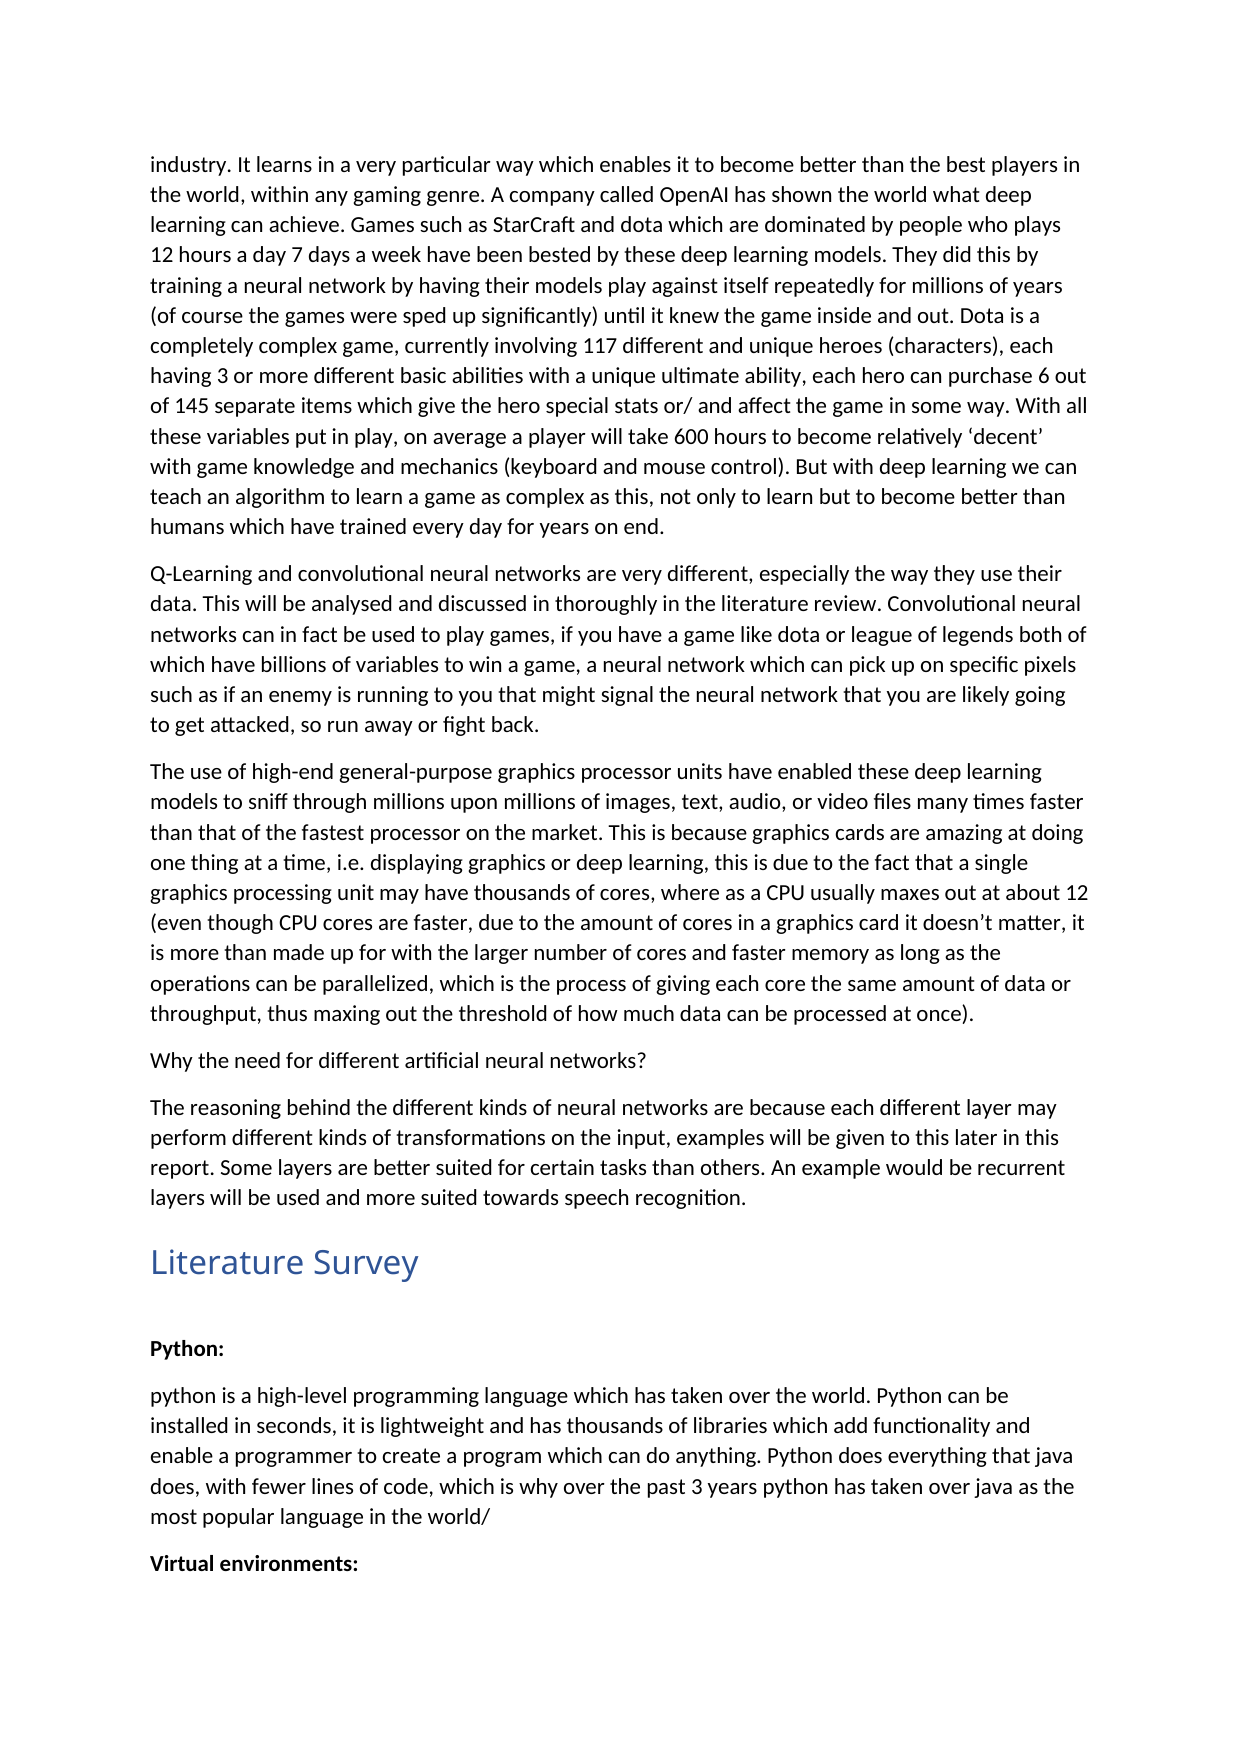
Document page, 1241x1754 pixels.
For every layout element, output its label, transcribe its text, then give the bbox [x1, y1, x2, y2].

text Virtual environments: [150, 1549, 1090, 1577]
text python is a high-level programming language which has taken over the world. Python can be installed in seconds, it is lightweight and has thousands of libraries which add functionality and enable a programmer to create a program which can do anything. Python does everything that java does, with fewer lines of code, which is why over the past 3 years python has taken over java as the most popular language in the world/ [150, 1381, 1090, 1530]
text The reasoning behind the different kinds of neural networks are because each different layer may perform different kinds of transformations on the input, examples will be given to this later in this report. Some layers are better suited for certain tasks than others. An example would be recurrent layers will be used and more suited towards speech recognition. [150, 1093, 1090, 1211]
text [150, 150, 1090, 541]
text The use of high-end general-purpose graphics processor units have enabled these deep learning models to sniff through millions upon millions of images, text, audio, or video files many times faster than that of the fastest processor on the market. This is because graphics cards are amazing at doing one thing at a time, i.e. displaying graphics or deep learning, this is due to the fact that a single graphics processing unit may have thousands of cores, where as a CPU usually maxes out at about 12 (even though CPU cores are faster, due to the amount of cores in a graphics card it doesn’t matter, it is more than made up for with the larger number of cores and faster memory as long as the operations can be parallelized, which is the process of giving each core the same amount of data or throughput, thus maxing out the threshold of how much data can be processed at once). [150, 757, 1090, 1027]
text Why the need for different artificial neural networks? [150, 1046, 1090, 1074]
text Q-Learning and convolutional neural networks are very different, especially the way they use their data. This will be analysed and discussed in thoroughly in the literature review. Convolutional neural networks can in fact be used to play games, if you have a game like dota or league of legends both of which have billions of variables to win a game, a neural network which can pick up on specific pixels such as if an enemy is running to you that might signal the neural network that you are likely going to get attacked, so run away or fight back. [150, 559, 1090, 738]
text Python: [150, 1334, 1090, 1362]
subtitle Literature Survey [150, 1238, 1090, 1284]
